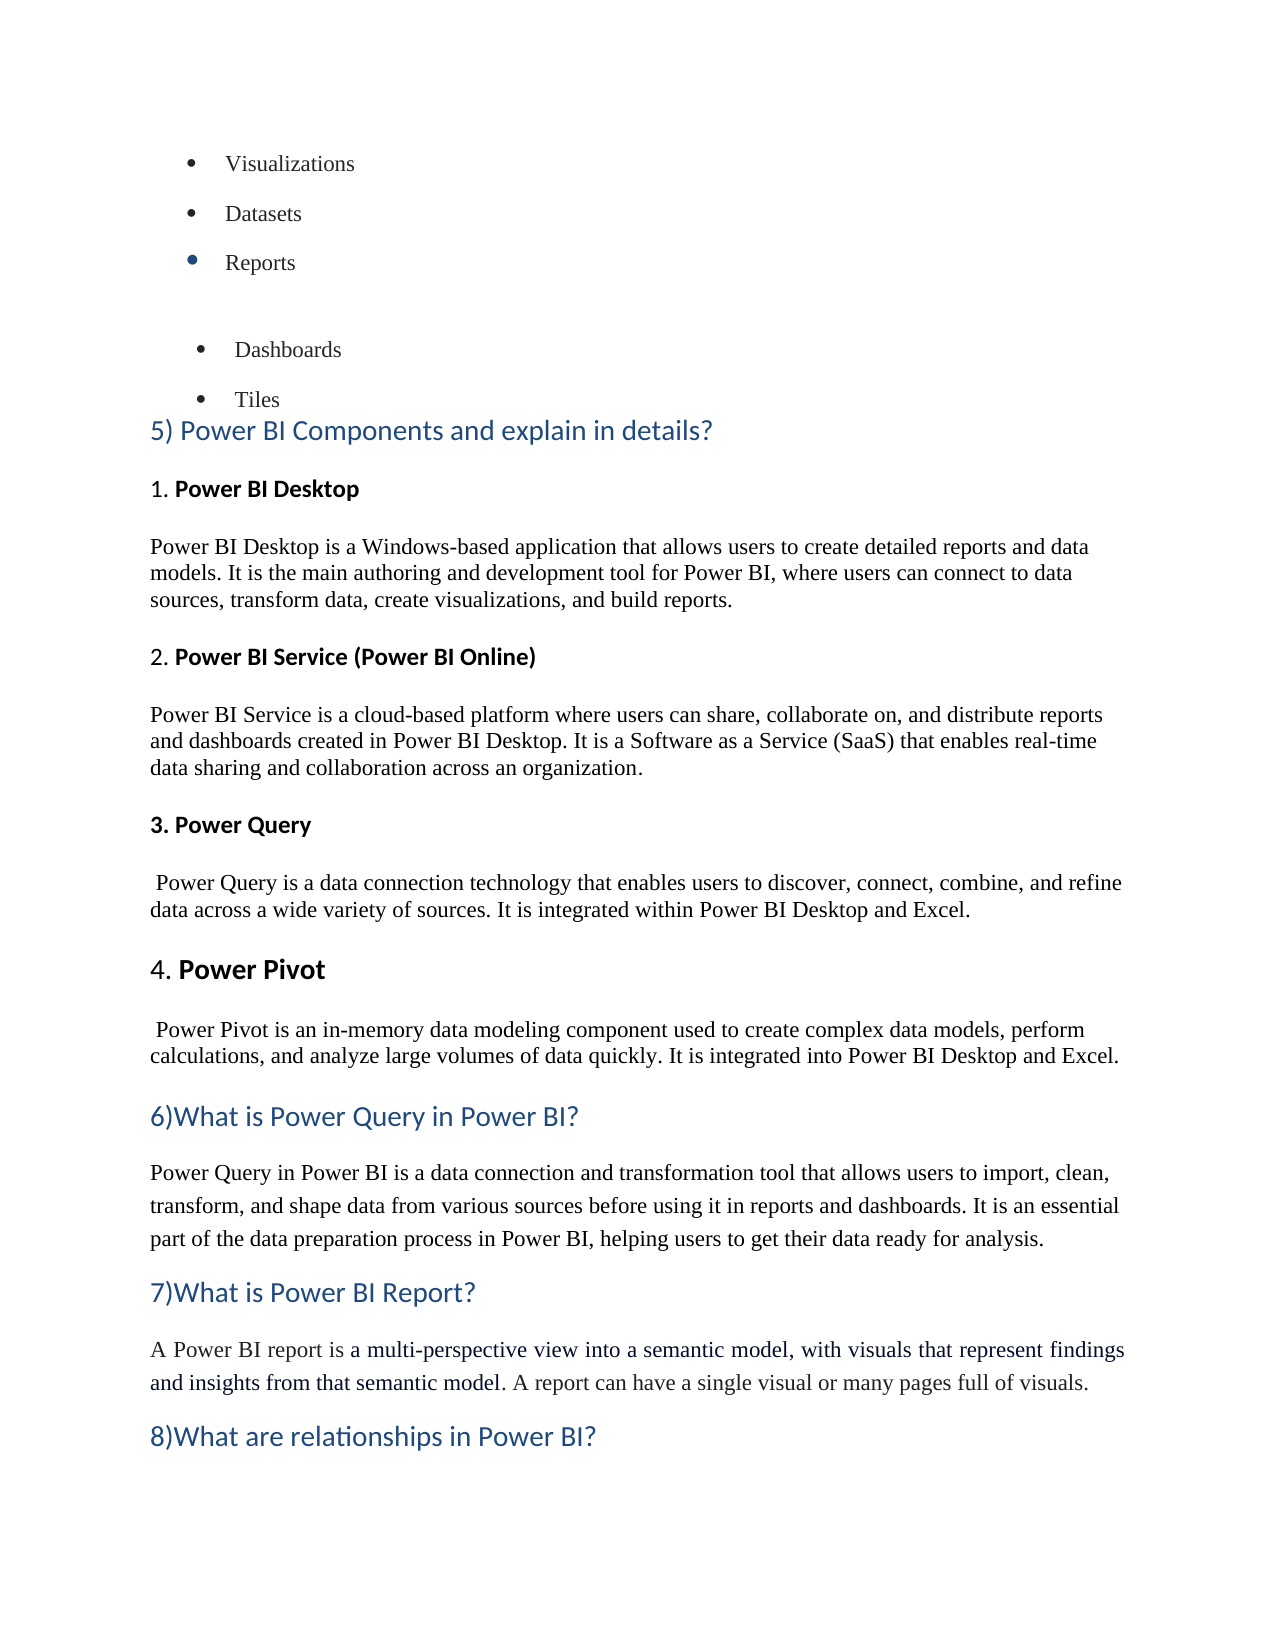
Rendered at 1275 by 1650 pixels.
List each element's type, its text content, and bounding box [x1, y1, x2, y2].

text Power Query in Power BI is a data connection and transformation tool that allows users to import, clean, transform, and shape data from various sources before using it in reports and dashboards. It is an essential part of the data preparation process in Power BI, helping users to get their data ready for analysis. [150, 1159, 1125, 1251]
list Dashboards [197, 312, 1125, 362]
subtitle 1. Power BI Desktop [150, 473, 1125, 504]
subtitle 5) Power BI Components and explain in details? [150, 412, 1125, 448]
subtitle 6)What is Power Query in Power BI? [150, 1098, 1125, 1133]
subtitle Datasets [187, 199, 1125, 226]
text Power BI Desktop is a Windows-based application that allows users to create detailed reports and data models. It is the main authoring and development tool for Power BI, where users can connect to data sources, transform data, create visualizations, and build reports. [150, 533, 1125, 612]
list Tiles [197, 362, 1125, 412]
subtitle 2. Power BI Service (Power BI Online) [150, 641, 1125, 672]
subtitle 7)What is Power BI Report? [150, 1274, 1125, 1310]
subtitle 8)What are relationships in Power BI? [150, 1418, 1125, 1454]
subtitle 3. Power Query [150, 810, 1125, 840]
text Power BI Service is a cloud-based platform where users can share, collaborate on, and distribute reports and dashboards created in Power BI Desktop. It is a Software as a Service (SaaS) that enables real-time data sharing and collaboration across an organization. [150, 701, 1125, 781]
subtitle Reports [187, 249, 1125, 277]
text Power Query is a data connection technology that enables users to discover, connect, combine, and refine data across a wide variety of sources. It is integrated within Power BI Desktop and Excel. [150, 869, 1125, 922]
text Power Pivot is an in-memory data modeling component used to create complex data models, perform calculations, and analyze large volumes of data quickly. It is integrated into Power BI Desktop and Excel. [150, 1016, 1125, 1069]
subtitle 4. Power Pivot [150, 951, 1125, 987]
subtitle A Power BI report is a multi-perspective view into a semantic model, with visuals that represent findings and insights from that semantic model. A report can have a single visual or many pages full of visuals. [150, 1336, 1125, 1395]
subtitle Visualizations [187, 150, 1125, 176]
